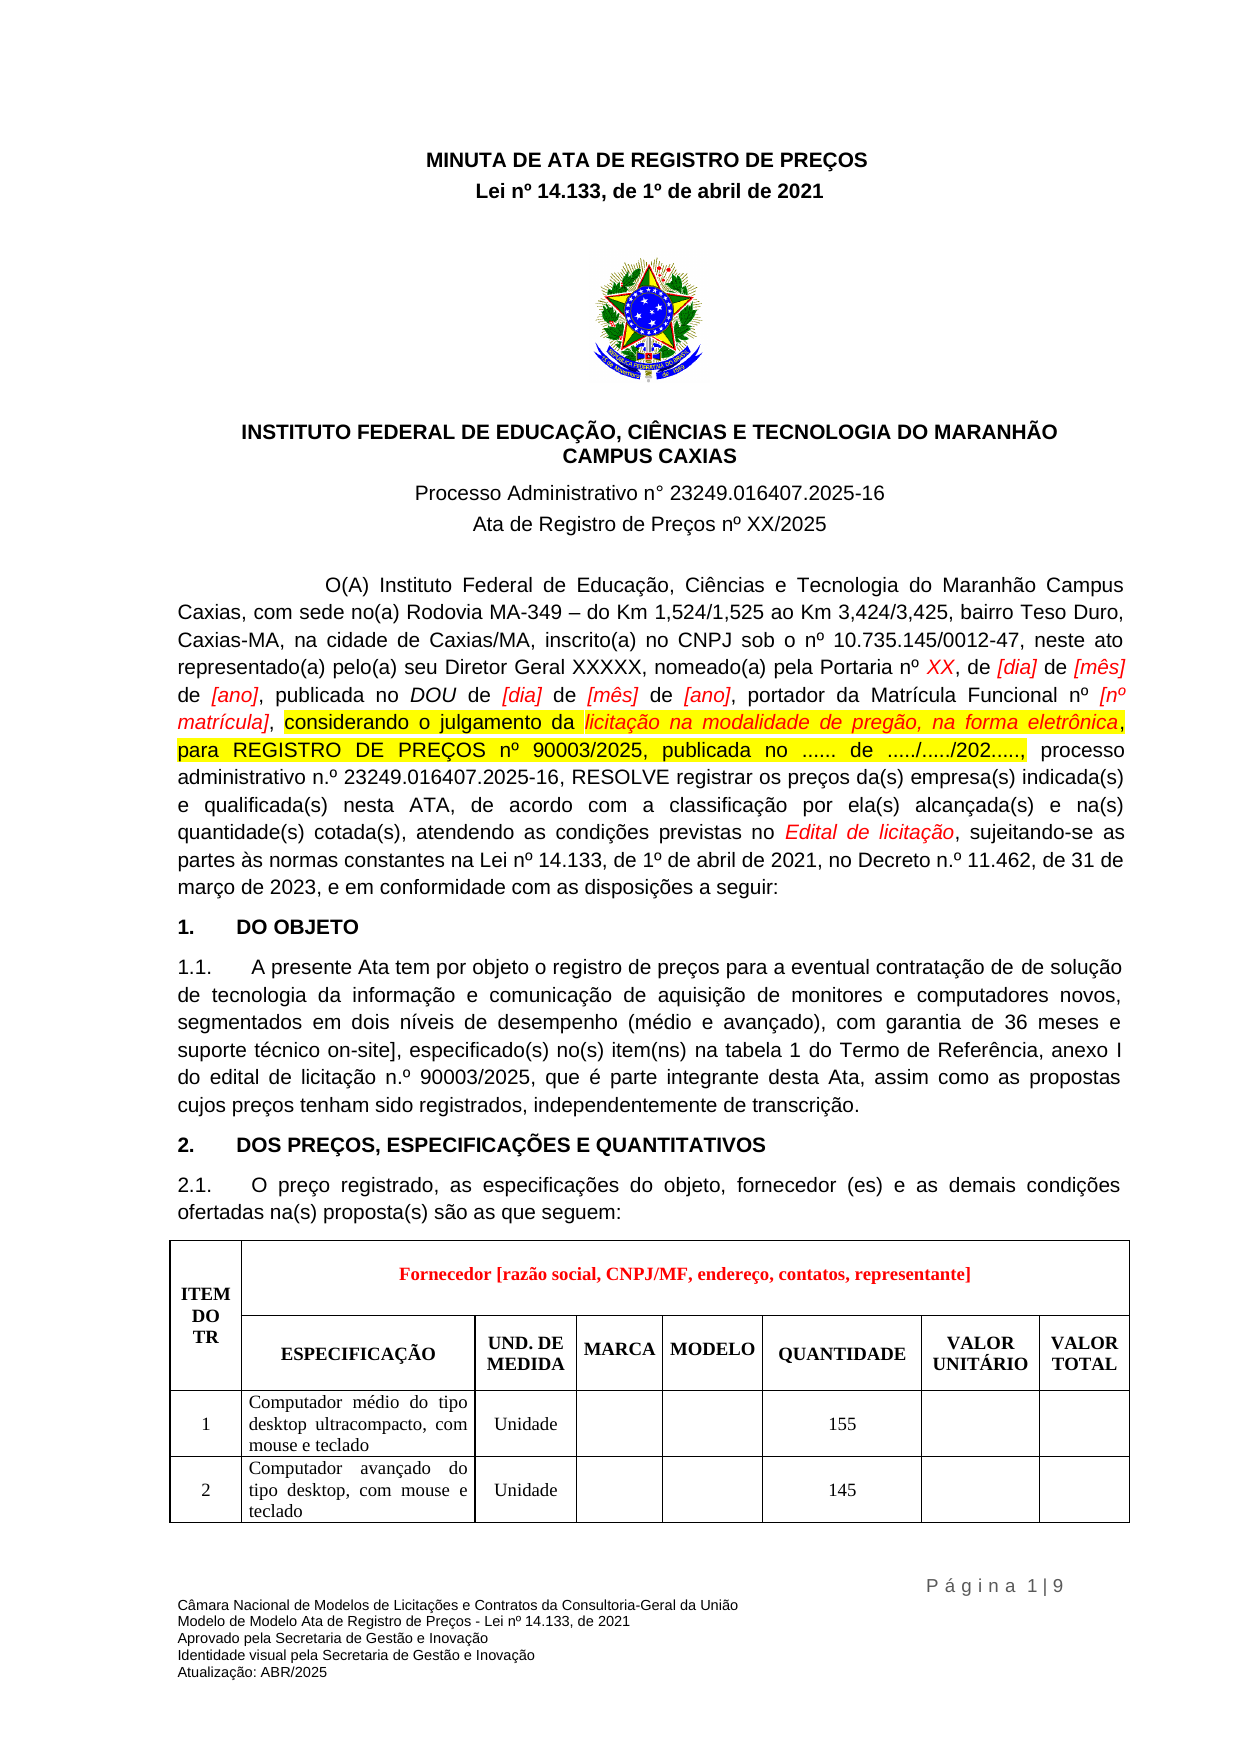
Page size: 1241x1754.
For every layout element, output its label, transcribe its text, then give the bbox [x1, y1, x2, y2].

text Processo Administrativo n° 23249.016407.2025-16 [177, 480, 1122, 504]
table_cell [663, 1391, 762, 1456]
text O(A) Instituto Federal de Educação, Ciências e Tecnologia do Maranhão Campus Caxias, com sede no(a) Rodovia MA-349 – do Km 1,524/1,525 ao Km 3,424/3,425, bairro Teso Duro, Caxias-MA, na cidade de Caxias/MA, inscrito(a) no CNPJ sob o nº 10.735.145/0012-47, neste ato representado(a) pelo(a) seu Diretor Geral XXXXX, nomeado(a) pela Portaria nº XX, de [dia] de [mês] de [ano], publicada no DOU de [dia] de [mês] de [ano], portador da Matrícula Funcional nº [nº matrícula], considerando o julgamento da licitação na modalidade de pregão, na forma eletrônica, para REGISTRO DE PREÇOS nº 90003/2025, publicada no ...... de ...../...../202....., processo administrativo n.º 23249.016407.2025-16, RESOLVE registrar os preços da(s) empresa(s) indicada(s) e qualificada(s) nesta ATA, de acordo com a classificação por ela(s) alcançada(s) e na(s) quantidade(s) cotada(s), atendendo as condições previstas no Edital de licitação, sujeitando-se as partes às normas constantes na Lei nº 14.133, de 1º de abril de 2021, no Decreto n.º 11.462, de 31 de março de 2023, e em conformidade com as disposições a seguir: [177, 573, 1125, 899]
table_cell [1040, 1457, 1129, 1522]
table_cell Unidade [476, 1391, 576, 1456]
table_cell QUANTIDADE [763, 1316, 921, 1390]
table_cell [663, 1457, 762, 1522]
table_header ITEM DO TR [171, 1241, 241, 1390]
table_cell 145 [763, 1457, 921, 1522]
table_header Fornecedor [razão social, CNPJ/MF, endereço, contatos, representante] [242, 1241, 1129, 1315]
text DOS PREÇOS, ESPECIFICAÇÕES E QUANTITATIVOS [177, 1133, 1122, 1157]
text Ata de Registro de Preços nº XX/2025 [177, 512, 1122, 536]
table_cell [577, 1391, 662, 1456]
text MINUTA DE ATA DE REGISTRO DE PREÇOS Lei nº 14.133, de 1º de abril de 2021 [177, 148, 1122, 203]
table_cell 1 [171, 1391, 241, 1456]
table_cell 155 [763, 1391, 921, 1456]
table_cell UND. DE MEDIDA [476, 1316, 576, 1390]
table_cell ESPECIFICAÇÃO [242, 1316, 474, 1390]
table_cell VALOR UNITÁRIO [922, 1316, 1039, 1390]
table_cell [1040, 1391, 1129, 1456]
table_cell Computador avançado do tipo desktop, com mouse e teclado [242, 1457, 474, 1522]
table_cell VALOR TOTAL [1040, 1316, 1129, 1390]
table_cell [922, 1391, 1039, 1456]
table_cell Computador médio do tipo desktop ultracompacto, com mouse e teclado [242, 1391, 474, 1456]
table_cell Unidade [476, 1457, 576, 1522]
text DO OBJETO [177, 915, 1122, 939]
table_cell 2 [171, 1457, 241, 1522]
table_cell [922, 1457, 1039, 1522]
text CAMPUS CAXIAS [177, 444, 1122, 468]
table_cell MARCA [577, 1316, 662, 1390]
text O preço registrado, as especificações do objeto, fornecedor (es) e as demais condições ofertadas na(s) proposta(s) são as que seguem: [177, 1173, 1122, 1224]
text INSTITUTO FEDERAL DE EDUCAÇÃO, CIÊNCIAS E TECNOLOGIA DO MARANHÃO [177, 240, 1122, 444]
text A presente Ata tem por objeto o registro de preços para a eventual contratação de de solução de tecnologia da informação e comunicação de aquisição de monitores e computadores novos, segmentados em dois níveis de desempenho (médio e avançado), com garantia de 36 meses e suporte técnico on-site], especificado(s) no(s) item(ns) na tabela 1 do Termo de Referência, anexo I do edital de licitação n.º 90003/2025, que é parte integrante desta Ata, assim como as propostas cujos preços tenham sido registrados, independentemente de transcrição. [177, 955, 1122, 1117]
table_cell [577, 1457, 662, 1522]
table_cell MODELO [663, 1316, 762, 1390]
